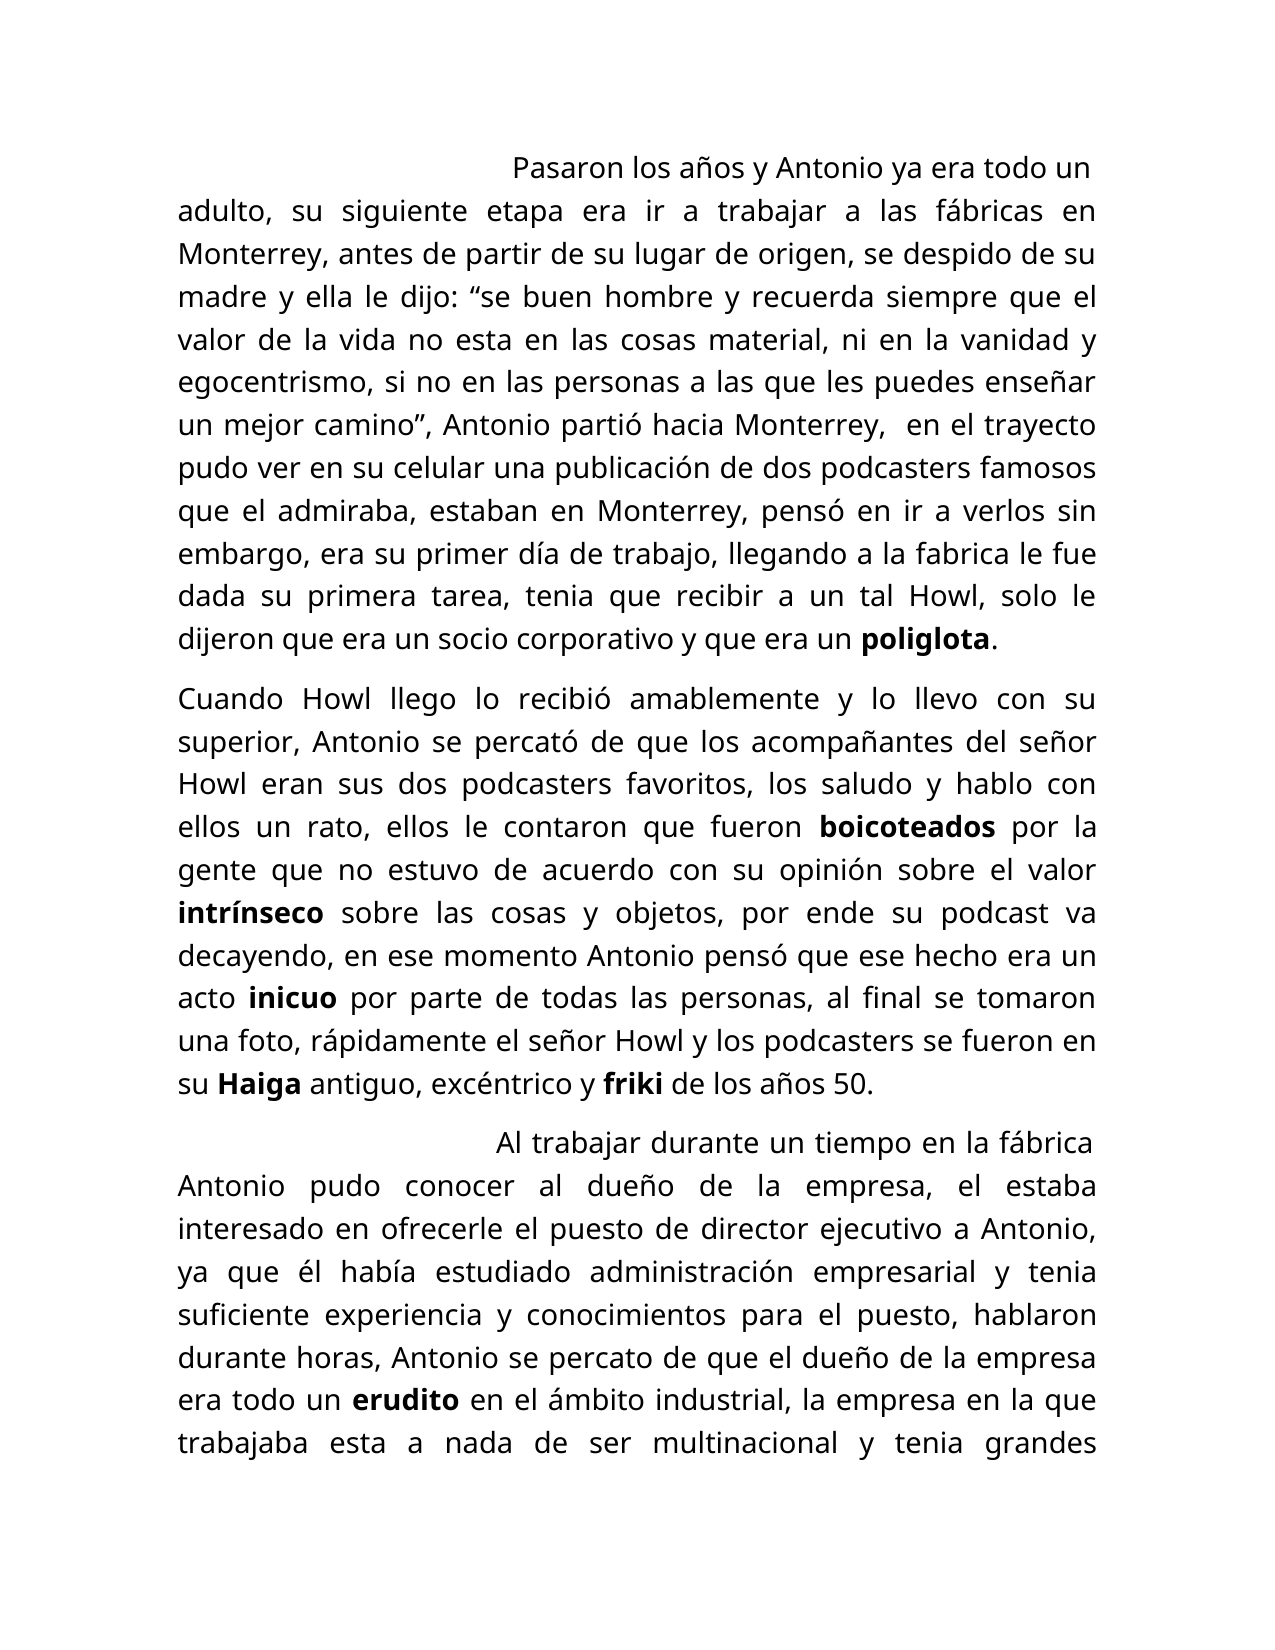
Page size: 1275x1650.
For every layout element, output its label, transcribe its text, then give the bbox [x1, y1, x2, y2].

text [177, 1123, 1098, 1462]
text Pasaron los años y Antonio ya era todo un adulto, su siguiente etapa era ir a trabajar a las fábricas en Monterrey, antes de partir de su lugar de origen, se despido de su madre y ella le dijo: “se buen hombre y recuerda siempre que el valor de la vida no esta en las cosas material, ni en la vanidad y egocentrismo, si no en las personas a las que les puedes enseñar un mejor camino”, Antonio partió hacia Monterrey, en el trayecto pudo ver en su celular una publicación de dos podcasters famosos que el admiraba, estaban en Monterrey, pensó en ir a verlos sin embargo, era su primer día de trabajo, llegando a la fabrica le fue dada su primera tarea, tenia que recibir a un tal Howl, solo le dijeron que era un socio corporativo y que era un poliglota. [177, 148, 1098, 658]
text Cuando Howl llego lo recibió amablemente y lo llevo con su superior, Antonio se percató de que los acompañantes del señor Howl eran sus dos podcasters favoritos, los saludo y hablo con ellos un rato, ellos le contaron que fueron boicoteados por la gente que no estuvo de acuerdo con su opinión sobre el valor intrínseco sobre las cosas y objetos, por ende su podcast va decayendo, en ese momento Antonio pensó que ese hecho era un acto inicuo por parte de todas las personas, al final se tomaron una foto, rápidamente el señor Howl y los podcasters se fueron en su Haiga antiguo, excéntrico y friki de los años 50. [177, 678, 1098, 1103]
